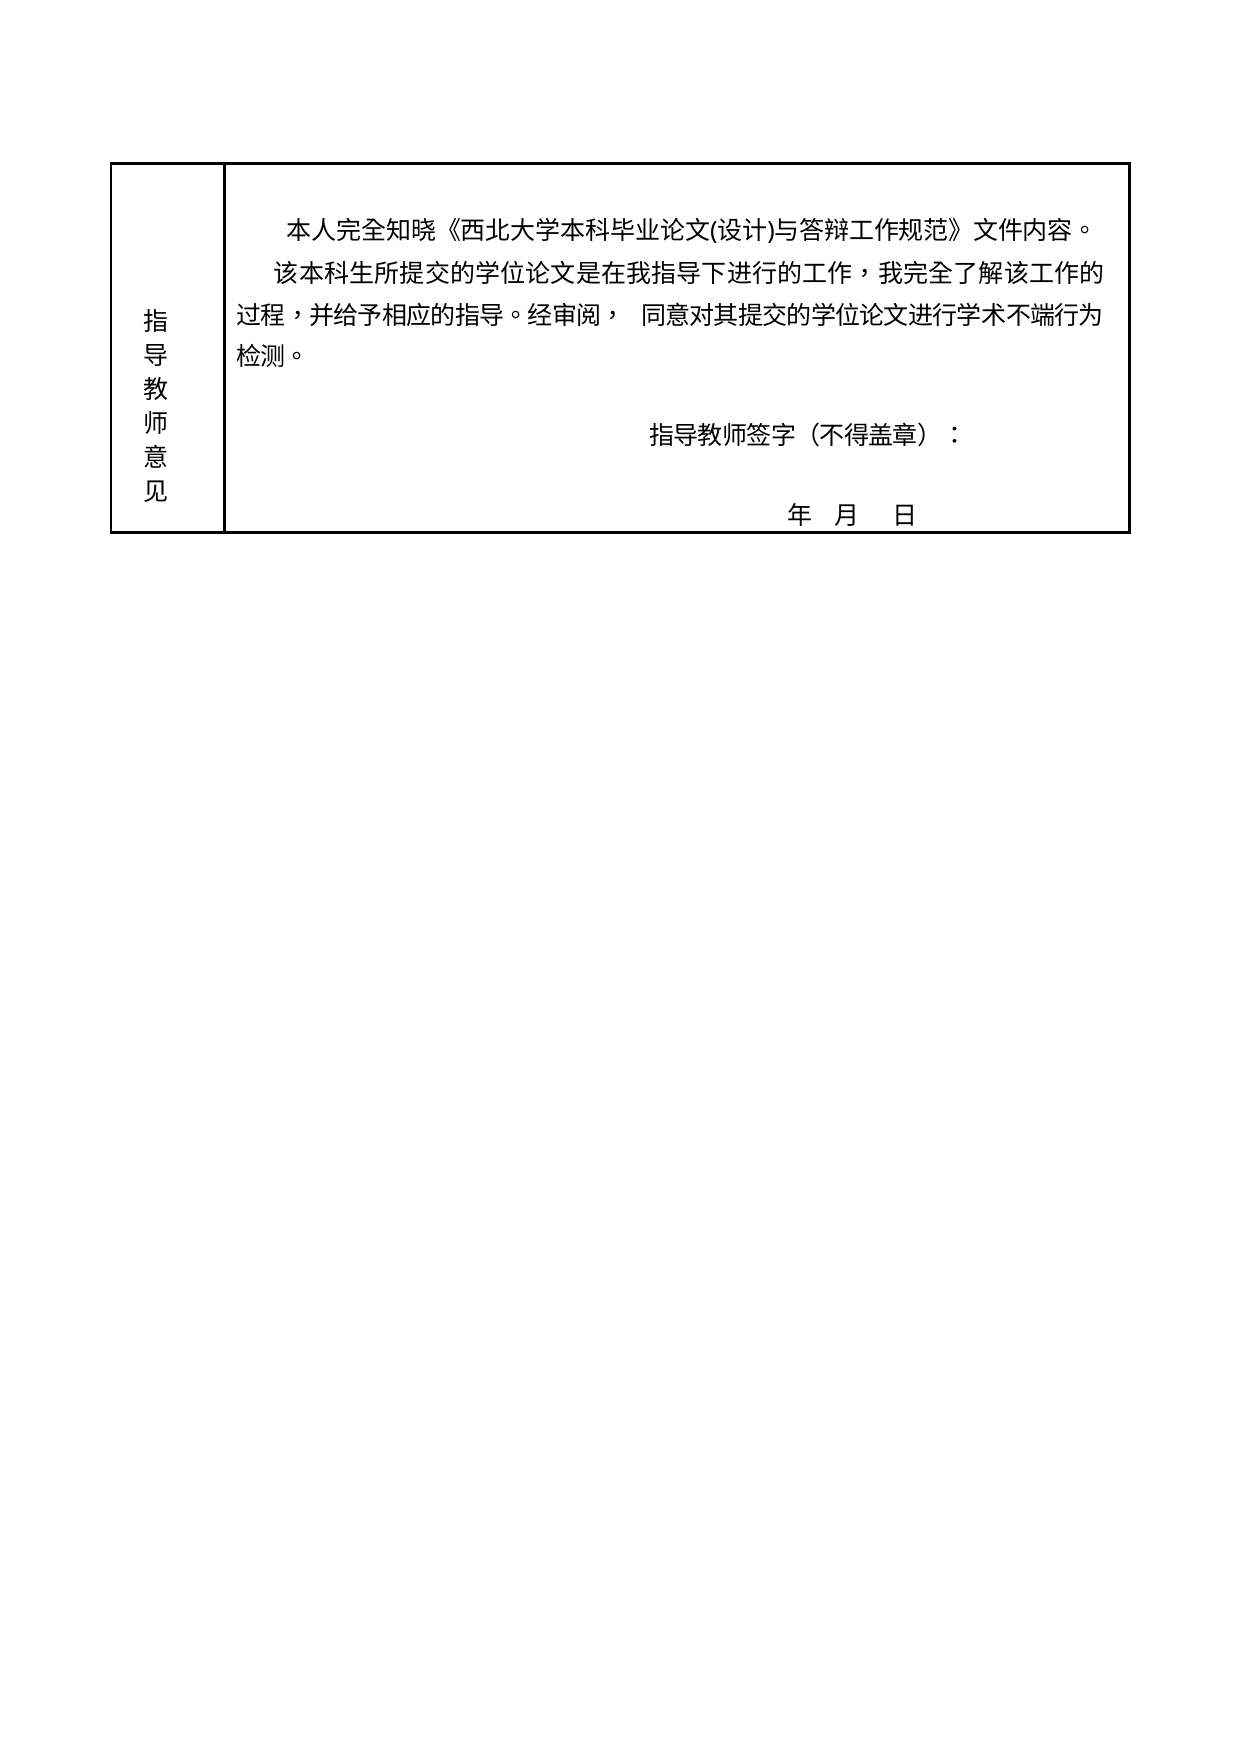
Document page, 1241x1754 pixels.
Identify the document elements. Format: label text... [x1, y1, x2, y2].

table_cell 指导 教师 意见 [112, 165, 223, 531]
table_cell 本人完全知晓《西北大学本科毕业论文(设计)与答辩工作规范》文件内容。 该本科生所提交的学位论文是在我指导下进行的工作，我完全了解该工作的 过程，并给予相应的指导。经审阅， 同意对其提交的学位论文进行学术不端行为 检测。 指导教师签字（不得盖章）： 年 月 日 [226, 165, 1128, 531]
